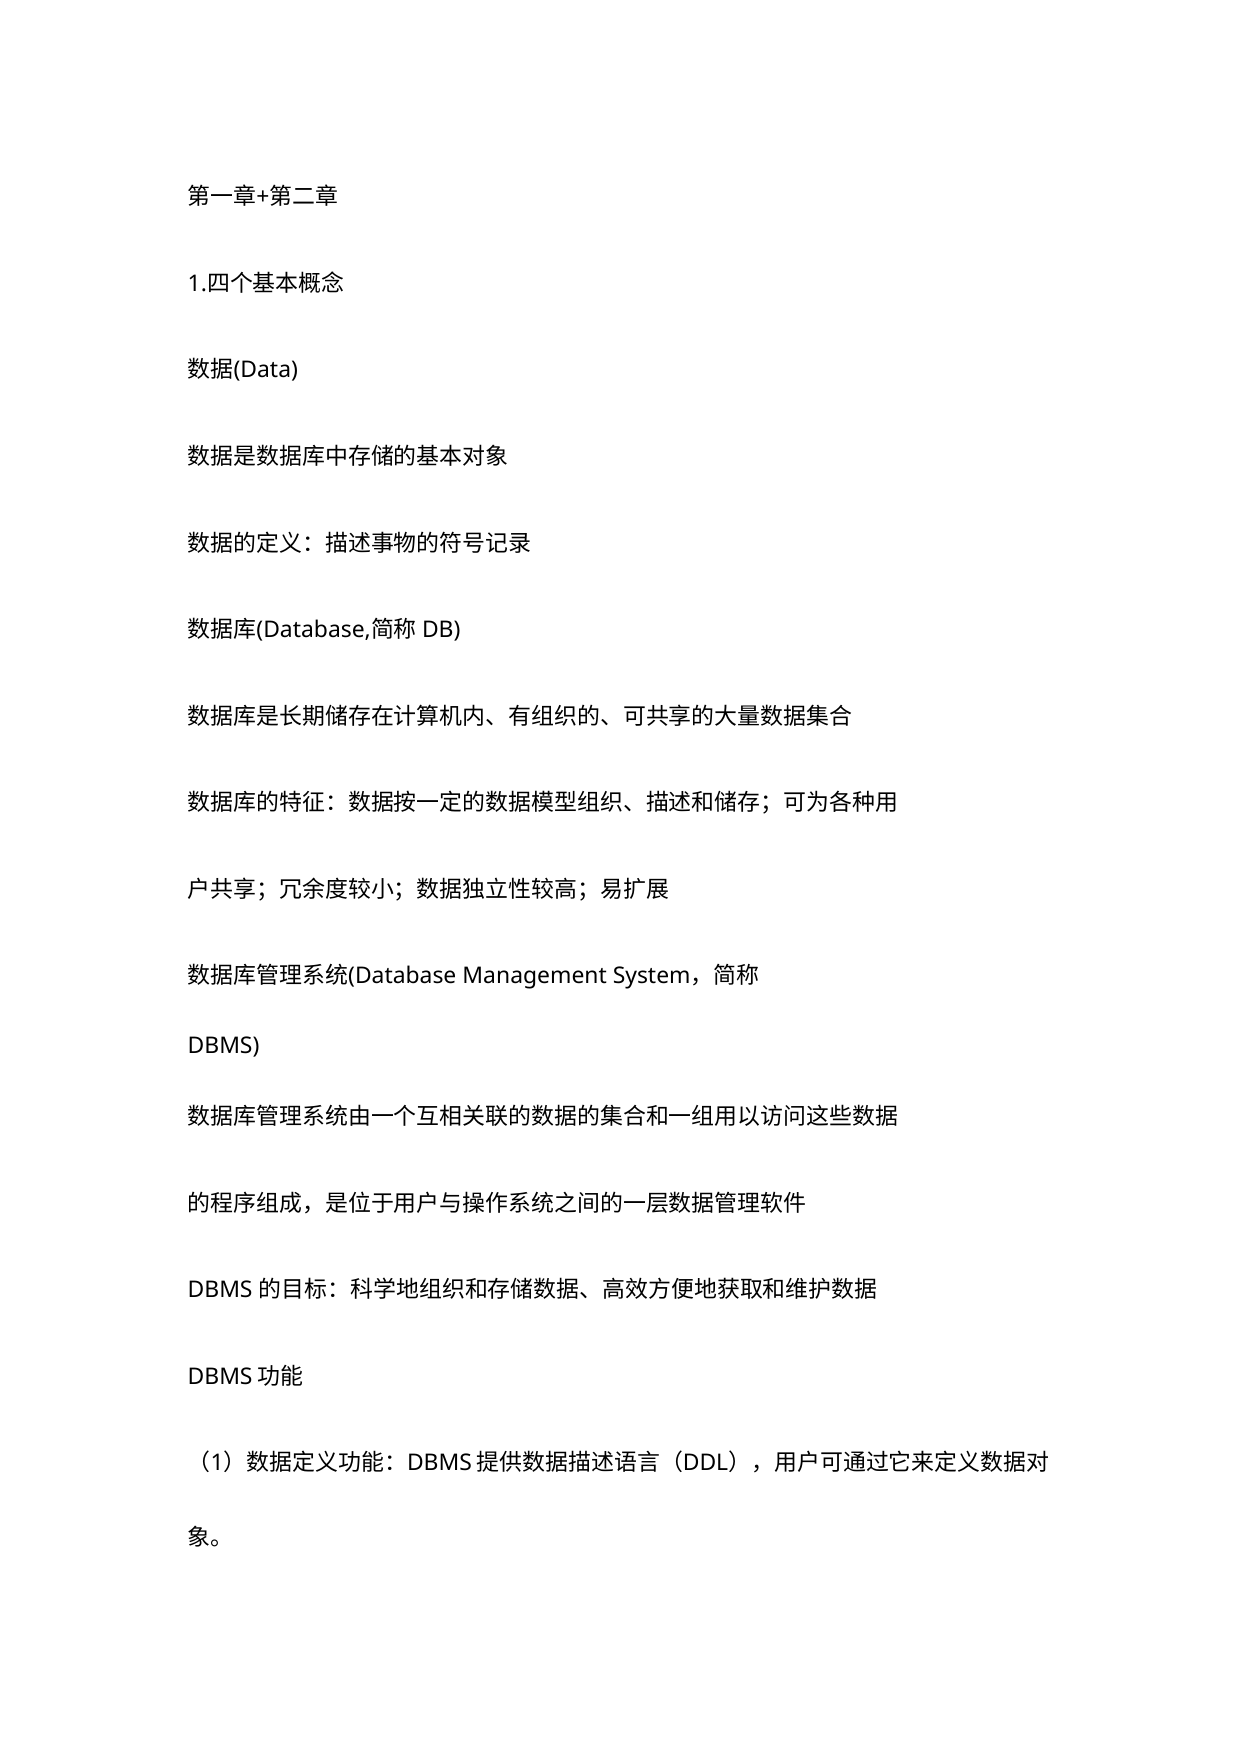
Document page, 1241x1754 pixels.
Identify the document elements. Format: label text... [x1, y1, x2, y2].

text （1）数据定义功能：DBMS提供数据描述语言（DDL），用户可通过它来定义数据对象。 [187, 1428, 1053, 1568]
text 数据(Data) [187, 335, 1053, 400]
text 1.四个基本概念 [187, 249, 1053, 314]
text DBMS功能 [187, 1342, 1053, 1407]
text DBMS 的目标：科学地组织和存储数据、高效方便地获取和维护数据 [187, 1255, 1053, 1320]
text 的程序组成，是位于用户与操作系统之间的一层数据管理软件 [187, 1168, 1053, 1233]
text 数据库是长期储存在计算机内、有组织的、可共享的大量数据集合 [187, 682, 1053, 747]
text 数据库管理系统(Database Management System，简称 [187, 941, 1053, 1006]
text 数据库管理系统由一个互相关联的数据的集合和一组用以访问这些数据 [187, 1082, 1053, 1147]
text DBMS) [187, 1028, 1053, 1061]
text 数据库的特征：数据按一定的数据模型组织、描述和储存；可为各种用 [187, 768, 1053, 833]
text 户共享；冗余度较小；数据独立性较高；易扩展 [187, 855, 1053, 920]
text 数据是数据库中存储的基本对象 [187, 422, 1053, 487]
text 数据的定义：描述事物的符号记录 [187, 508, 1053, 573]
text 数据库(Database,简称 DB) [187, 595, 1053, 660]
text 第一章+第二章 [187, 162, 1053, 227]
